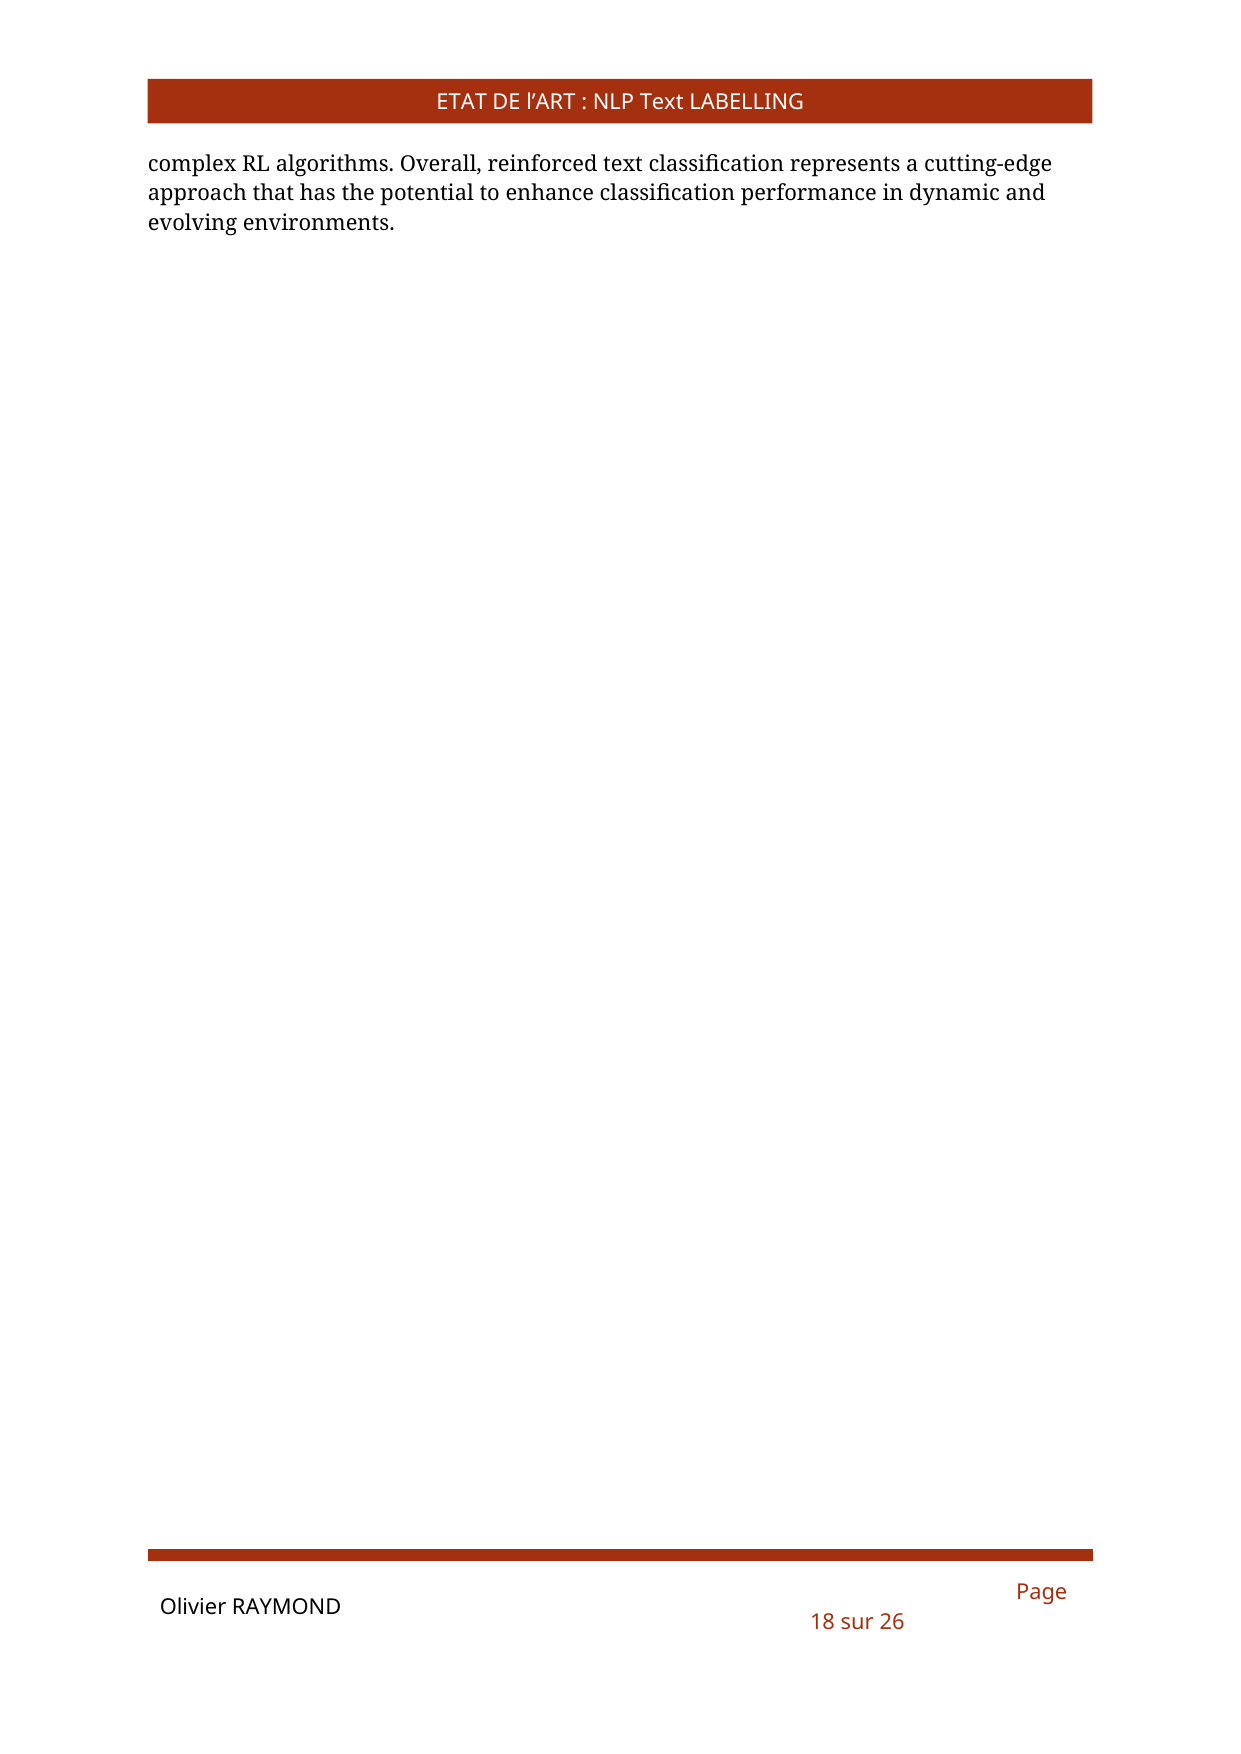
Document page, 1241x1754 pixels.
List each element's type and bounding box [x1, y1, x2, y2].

text [148, 148, 1093, 237]
